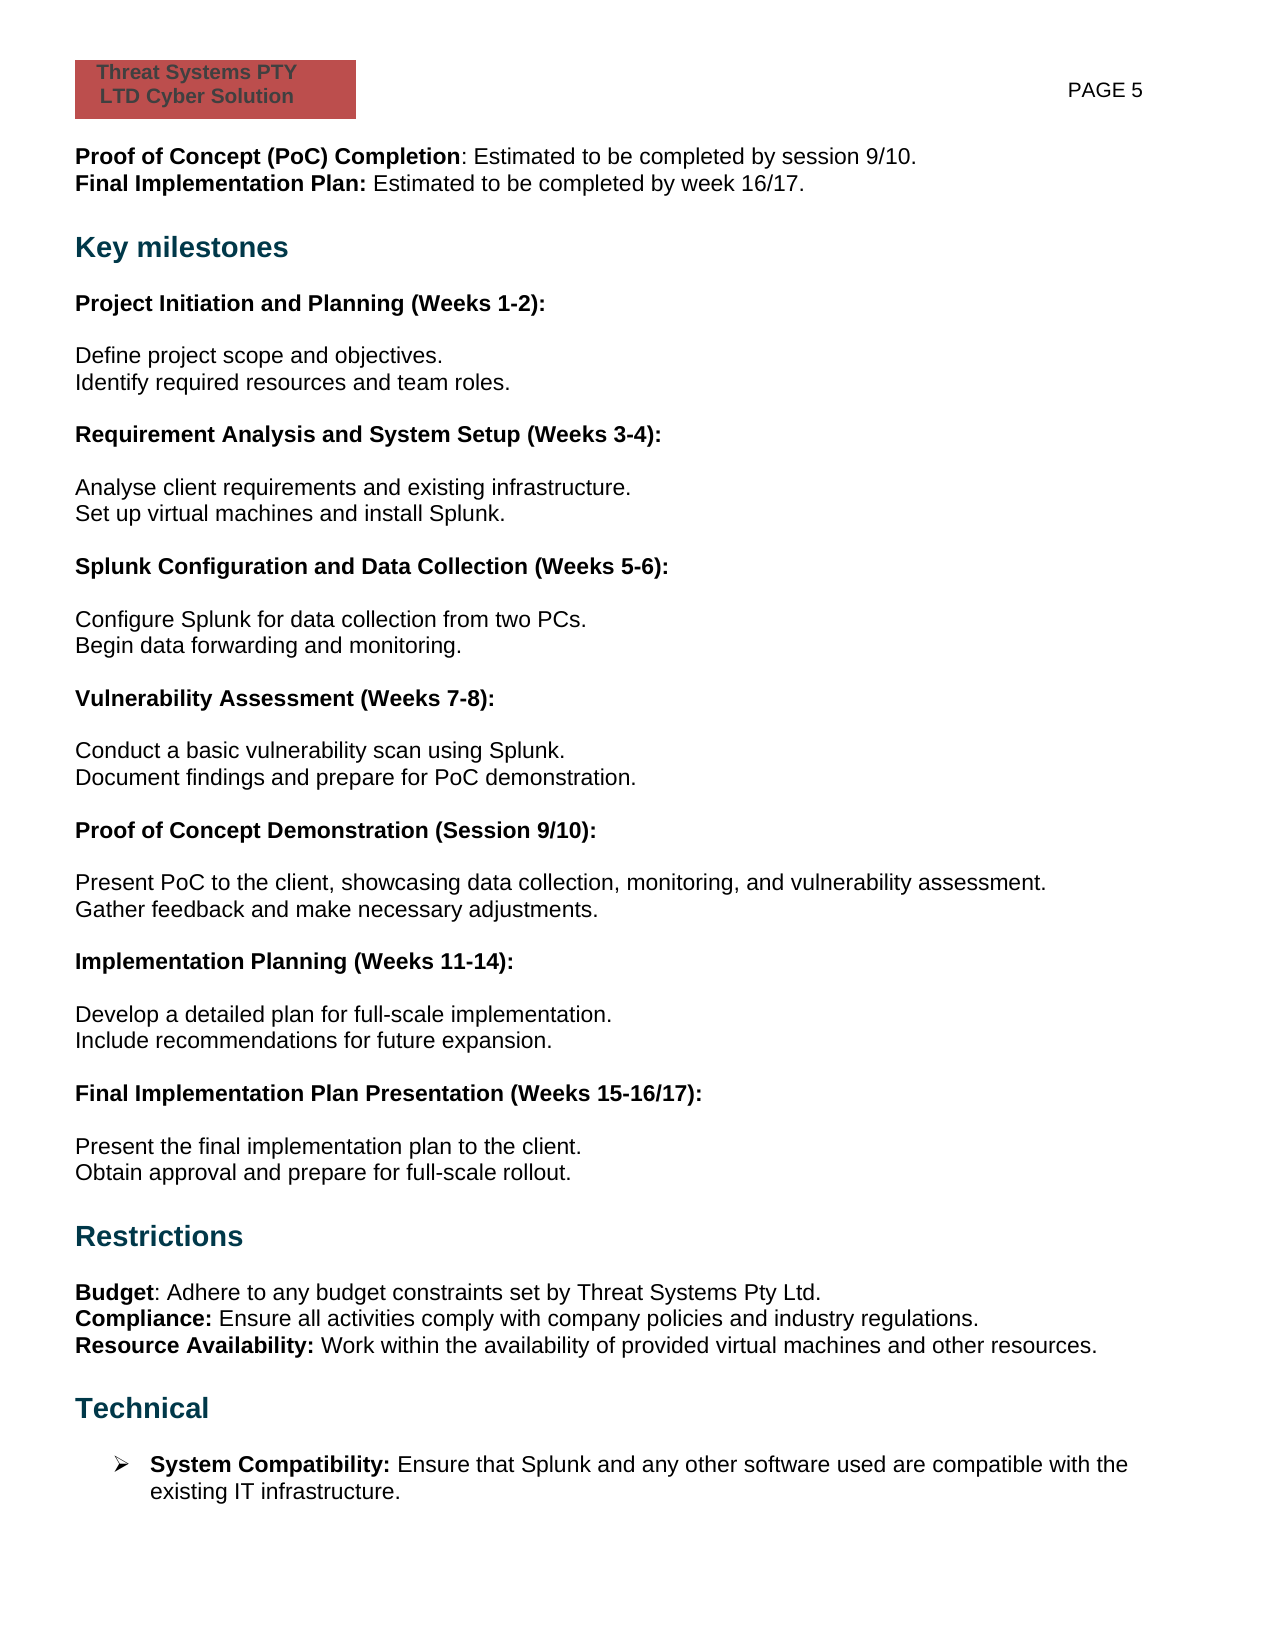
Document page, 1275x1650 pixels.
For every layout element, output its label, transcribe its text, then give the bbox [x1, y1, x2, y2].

subtitle Restrictions [75, 1219, 1200, 1253]
text Budget: Adhere to any budget constraints set by Threat Systems Pty Ltd. [75, 1279, 1200, 1305]
text Project Initiation and Planning (Weeks 1-2): [75, 289, 1200, 316]
text Final Implementation Plan Presentation (Weeks 15-16/17): [75, 1080, 1200, 1106]
text Include recommendations for future expansion. [75, 1027, 1200, 1054]
text Implementation Planning (Weeks 11-14): [75, 948, 1200, 975]
text Analyse client requirements and existing infrastructure. [75, 474, 1200, 500]
text Proof of Concept (PoC) Completion: Estimated to be completed by session 9/10. [75, 143, 1200, 170]
subtitle Technical [75, 1392, 1200, 1425]
text Identify required resources and team roles. [75, 368, 1200, 395]
text Configure Splunk for data collection from two PCs. [75, 606, 1200, 632]
text Compliance: Ensure all activities comply with company policies and industry regulations. [75, 1305, 1200, 1332]
text Set up virtual machines and install Splunk. [75, 500, 1200, 527]
text Present the final implementation plan to the client. [75, 1133, 1200, 1159]
text Gather feedback and make necessary adjustments. [75, 896, 1200, 922]
text Splunk Configuration and Data Collection (Weeks 5-6): [75, 553, 1200, 579]
text Proof of Concept Demonstration (Session 9/10): [75, 817, 1200, 843]
text Resource Availability: Work within the availability of provided virtual machines and other resources. [75, 1332, 1200, 1358]
text Conduct a basic vulnerability scan using Splunk. [75, 737, 1200, 764]
list System Compatibility: Ensure that Splunk and any other software used are compatible with the existing IT infrastructure. [112, 1451, 1200, 1504]
text Begin data forwarding and monitoring. [75, 632, 1200, 658]
subtitle Key milestones [75, 229, 1200, 263]
text Obtain approval and prepare for full-scale rollout. [75, 1159, 1200, 1186]
text Vulnerability Assessment (Weeks 7-8): [75, 685, 1200, 711]
text Define project scope and objectives. [75, 342, 1200, 368]
text Requirement Analysis and System Setup (Weeks 3-4): [75, 421, 1200, 448]
text Final Implementation Plan: Estimated to be completed by week 16/17. [75, 170, 1200, 196]
text Present PoC to the client, showcasing data collection, monitoring, and vulnerability assessment. [75, 869, 1200, 896]
text Document findings and prepare for PoC demonstration. [75, 764, 1200, 790]
text Develop a detailed plan for full-scale implementation. [75, 1001, 1200, 1027]
